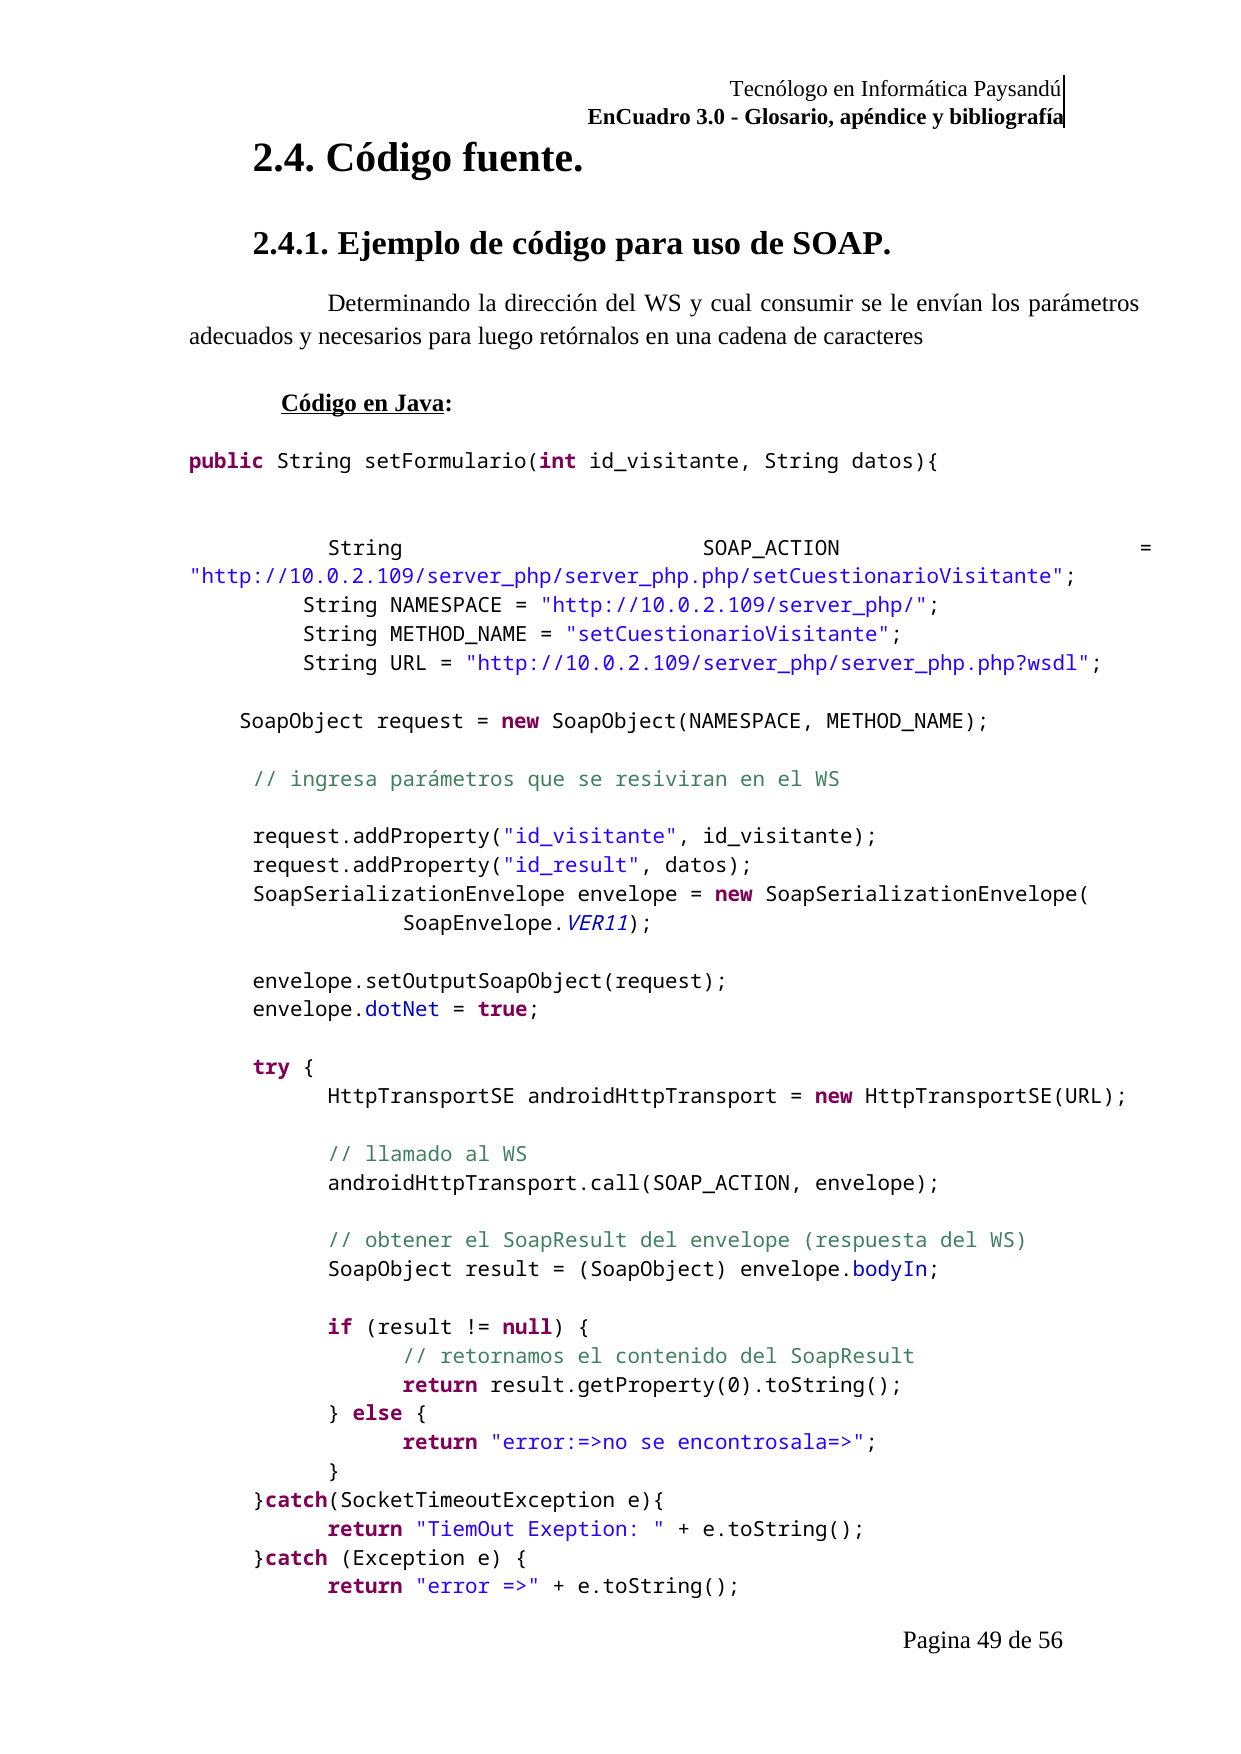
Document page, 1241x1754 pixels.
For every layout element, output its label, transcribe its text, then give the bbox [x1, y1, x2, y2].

text SoapObject result = (SoapObject) envelope.bodyIn; [189, 1254, 1152, 1283]
text return "error:=>no se encontrosala=>"; [189, 1427, 1152, 1456]
text }catch(SocketTimeoutException e){ [189, 1485, 1152, 1513]
text // llamado al WS [189, 1139, 1152, 1167]
text SoapEnvelope.VER11); [189, 908, 1152, 936]
text request.addProperty("id_visitante", id_visitante); [189, 821, 1152, 850]
text String NAMESPACE = "http://10.0.2.109/server_php/"; [189, 590, 1152, 619]
text return result.getProperty(0).toString(); [189, 1370, 1152, 1398]
text } else { [189, 1398, 1152, 1427]
text public String setFormulario(int id_visitante, String datos){ [189, 446, 1152, 474]
subtitle 2.4. Código fuente. [189, 133, 1140, 181]
text SoapSerializationEnvelope envelope = new SoapSerializationEnvelope( [189, 879, 1152, 908]
text // retornamos el contenido del SoapResult [189, 1341, 1152, 1369]
text String METHOD_NAME = "setCuestionarioVisitante"; [189, 619, 1152, 648]
text Determinando la dirección del WS y cual consumir se le envían los parámetros adecuados y necesarios para luego retórnalos en una cadena de caracteres [189, 288, 1140, 350]
text envelope.setOutputSoapObject(request); [189, 966, 1152, 994]
subtitle 2.4.1. Ejemplo de código para uso de SOAP. [189, 223, 1140, 261]
text return "error =>" + e.toString(); [189, 1572, 1152, 1600]
text try { [189, 1052, 1152, 1081]
text String SOAP_ACTION = "http://10.0.2.109/server_php/server_php.php/setCuestionarioVisitante"; [189, 533, 1152, 590]
text request.addProperty("id_result", datos); [189, 850, 1152, 879]
text // ingresa parámetros que se resiviran en el WS [189, 764, 1152, 792]
text androidHttpTransport.call(SOAP_ACTION, envelope); [189, 1168, 1152, 1196]
text HttpTransportSE androidHttpTransport = new HttpTransportSE(URL); [189, 1081, 1152, 1109]
text String URL = "http://10.0.2.109/server_php/server_php.php?wsdl"; [189, 648, 1152, 676]
text }catch (Exception e) { [189, 1543, 1152, 1571]
text } [189, 1456, 1152, 1485]
text SoapObject request = new SoapObject(NAMESPACE, METHOD_NAME); [189, 706, 1152, 734]
text if (result != null) { [189, 1312, 1152, 1340]
text // obtener el SoapResult del envelope (respuesta del WS) [189, 1225, 1152, 1254]
text return "TiemOut Exeption: " + e.toString(); [189, 1514, 1152, 1542]
text envelope.dotNet = true; [189, 994, 1152, 1023]
text Código en Java: [281, 388, 1154, 417]
